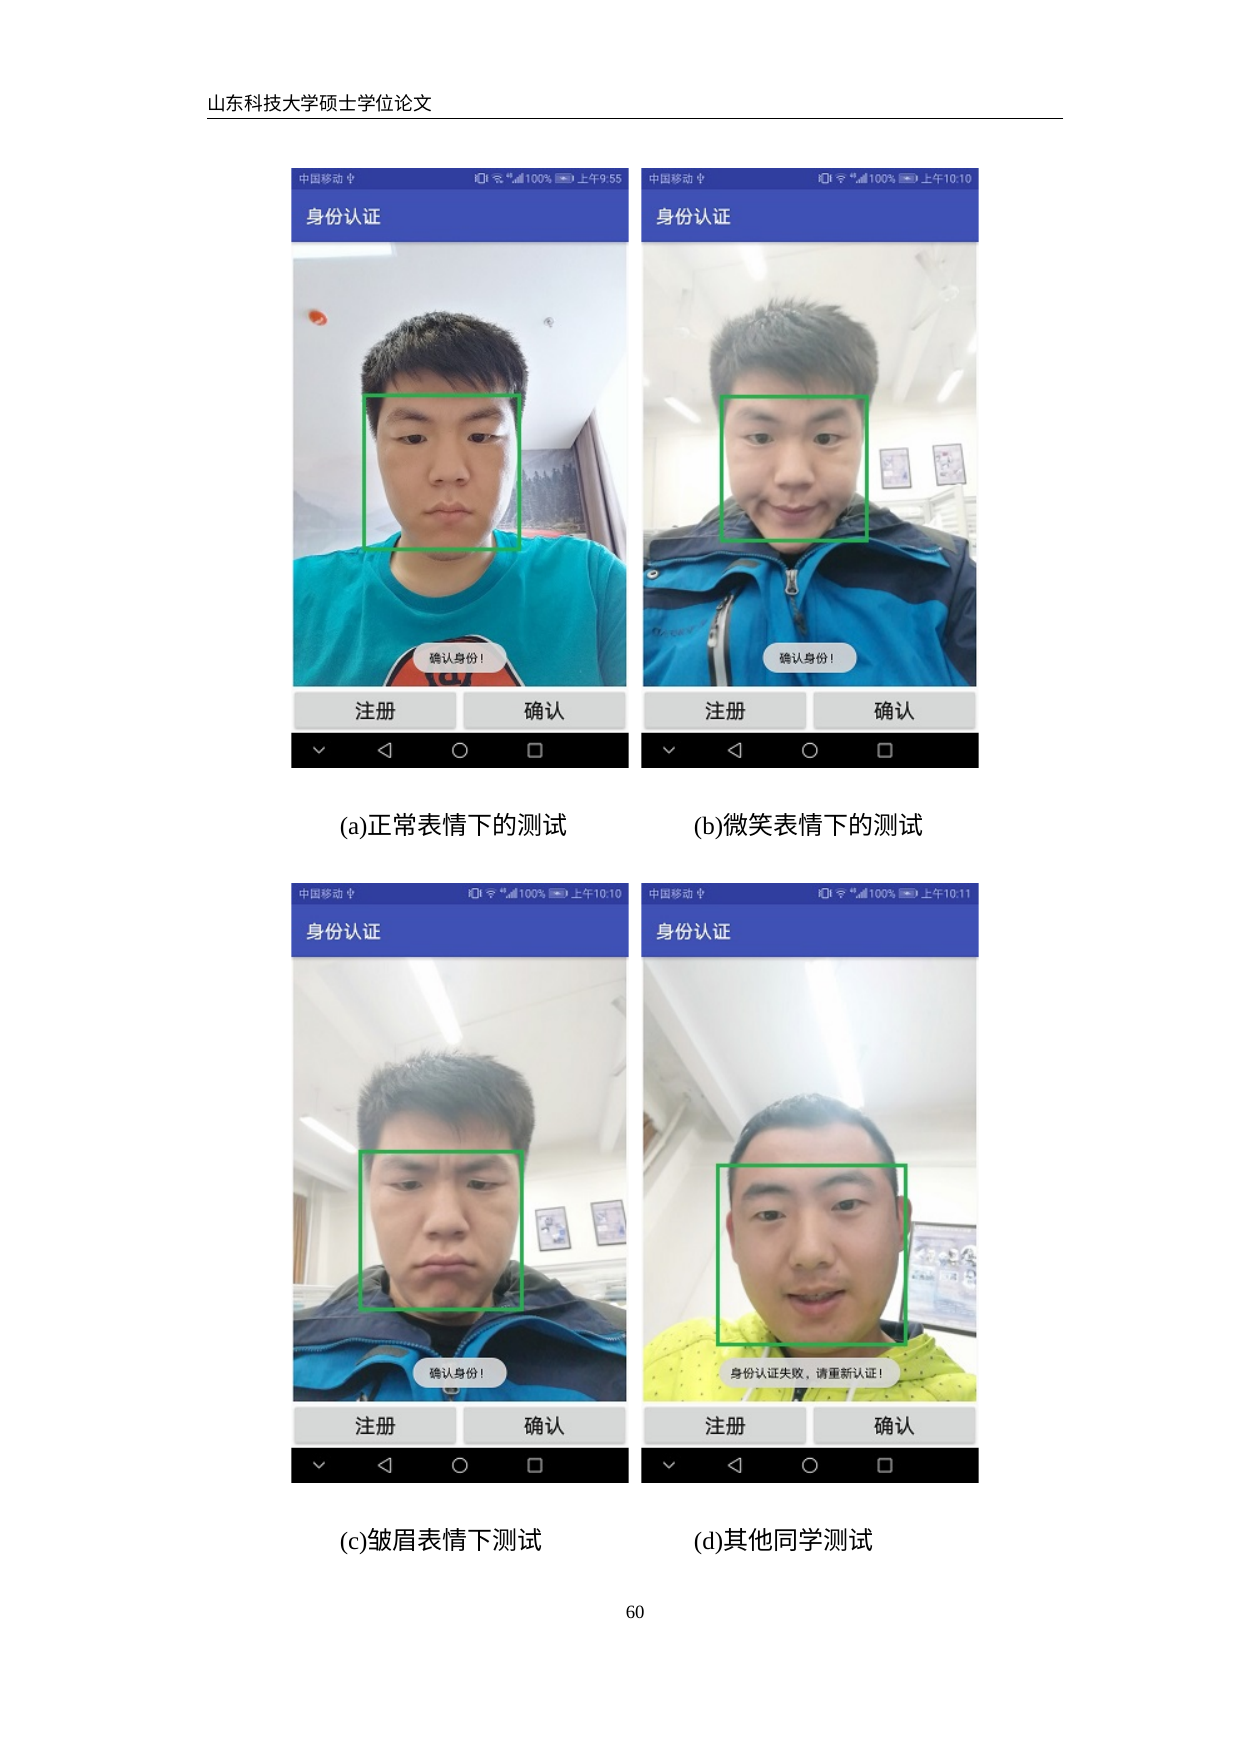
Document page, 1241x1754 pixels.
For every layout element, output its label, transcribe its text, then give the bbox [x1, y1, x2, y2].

text (a)正常表情下的测试 (b)微笑表情下的测试 [207, 791, 1063, 856]
picture [641, 883, 979, 1483]
picture [291, 883, 629, 1483]
picture [291, 168, 629, 768]
text (c)皱眉表情下测试 (d)其他同学测试 [207, 1506, 1063, 1571]
picture [641, 168, 979, 768]
